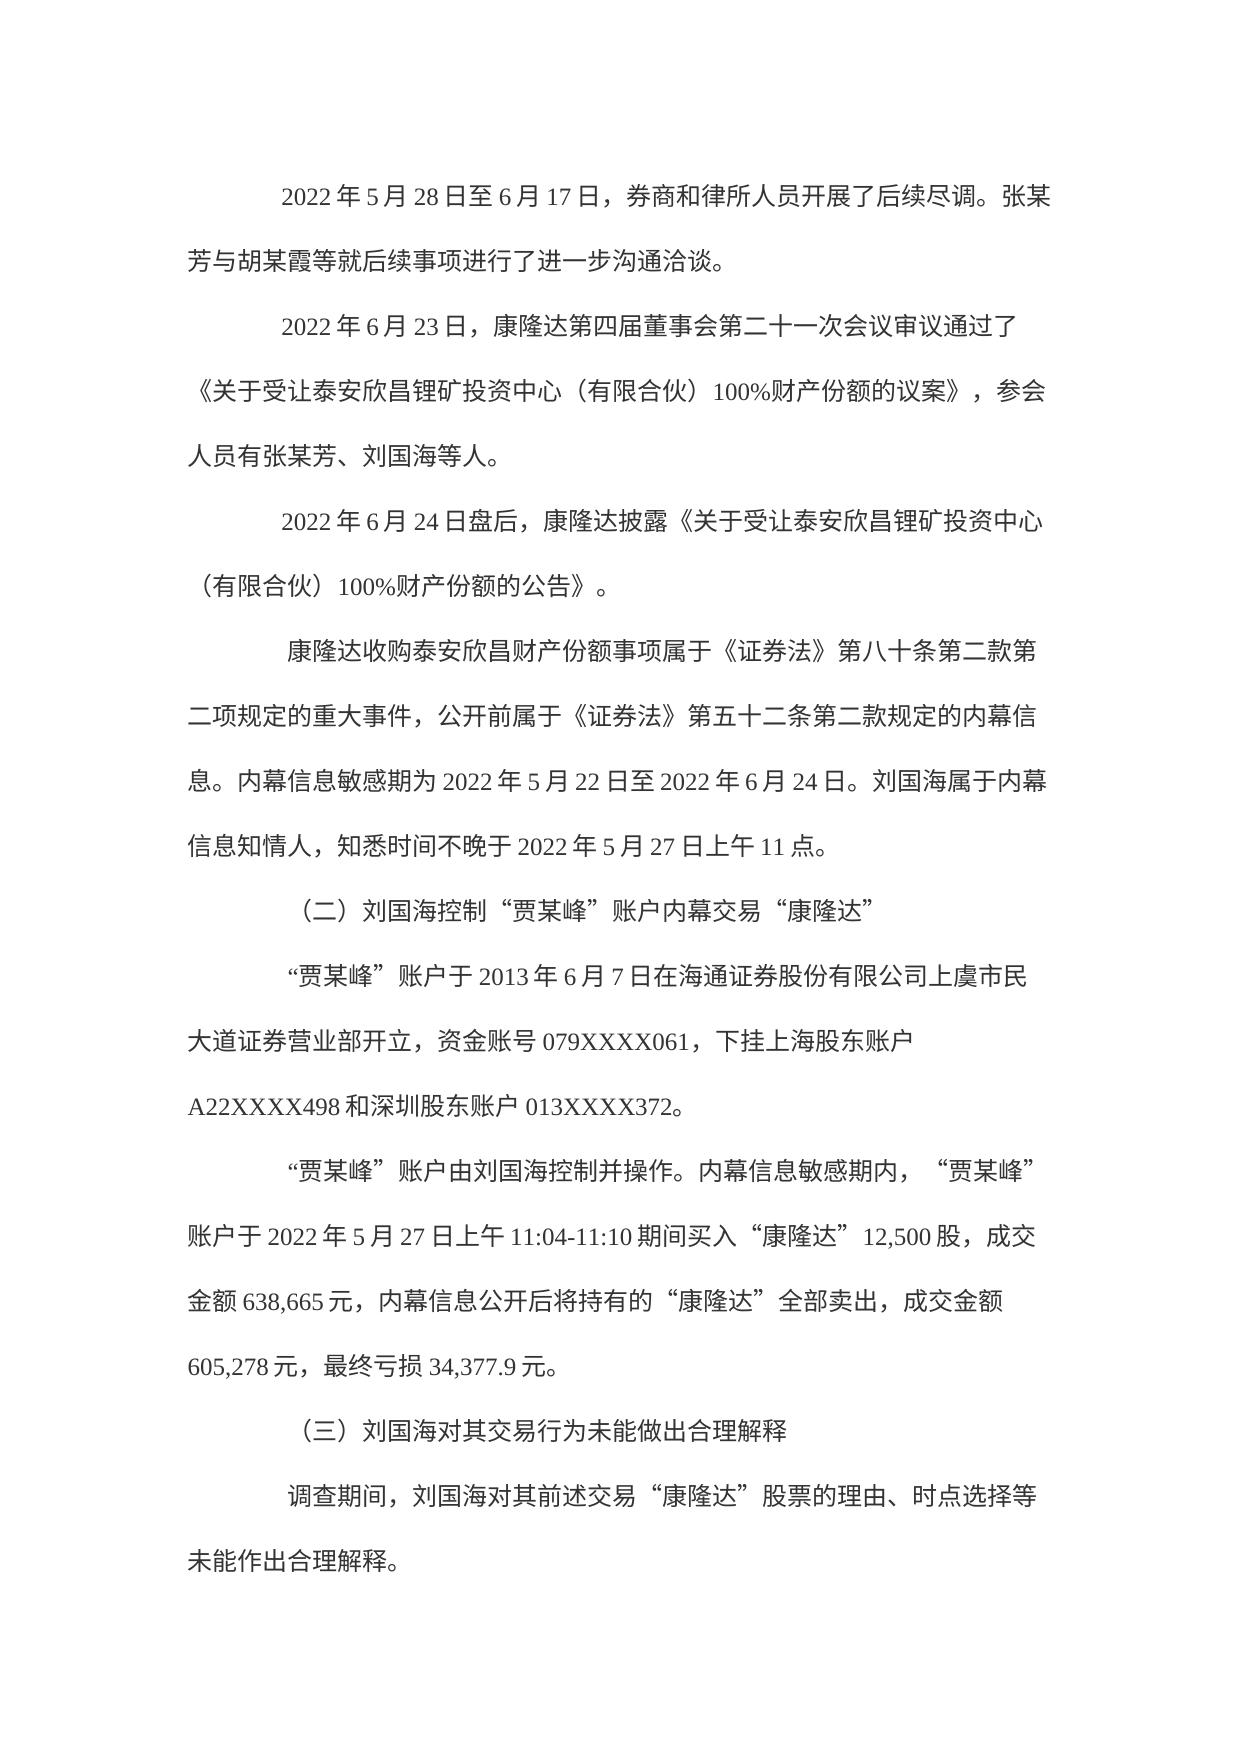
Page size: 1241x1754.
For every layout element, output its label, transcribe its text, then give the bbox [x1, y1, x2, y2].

text 2022年6月24日盘后，康隆达披露《关于受让泰安欣昌锂矿投资中心（有限合伙）100%财产份额的公告》。 [187, 487, 1053, 617]
text 2022年5月28日至6月17日，券商和律所人员开展了后续尽调。张某芳与胡某霞等就后续事项进行了进一步沟通洽谈。 [187, 162, 1053, 292]
text （二）刘国海控制“贾某峰”账户内幕交易“康隆达” [187, 877, 1053, 942]
text “贾某峰”账户由刘国海控制并操作。内幕信息敏感期内，“贾某峰”账户于2022年5月27日上午11:04-11:10期间买入“康隆达”12,500股，成交金额638,665元，内幕信息公开后将持有的“康隆达”全部卖出，成交金额605,278元，最终亏损34,377.9元。 [187, 1137, 1053, 1397]
text 康隆达收购泰安欣昌财产份额事项属于《证券法》第八十条第二款第二项规定的重大事件，公开前属于《证券法》第五十二条第二款规定的内幕信息。内幕信息敏感期为2022年5月22日至2022年6月24日。刘国海属于内幕信息知情人，知悉时间不晚于2022年5月27日上午11点。 [187, 617, 1053, 877]
text 调查期间，刘国海对其前述交易“康隆达”股票的理由、时点选择等未能作出合理解释。 [187, 1462, 1053, 1592]
text “贾某峰”账户于2013年6月7日在海通证券股份有限公司上虞市民大道证券营业部开立，资金账号079XXXX061，下挂上海股东账户A22XXXX498和深圳股东账户013XXXX372。 [187, 942, 1053, 1137]
text （三）刘国海对其交易行为未能做出合理解释 [187, 1397, 1053, 1462]
text 2022年6月23日，康隆达第四届董事会第二十一次会议审议通过了《关于受让泰安欣昌锂矿投资中心（有限合伙）100%财产份额的议案》，参会人员有张某芳、刘国海等人。 [187, 292, 1053, 487]
